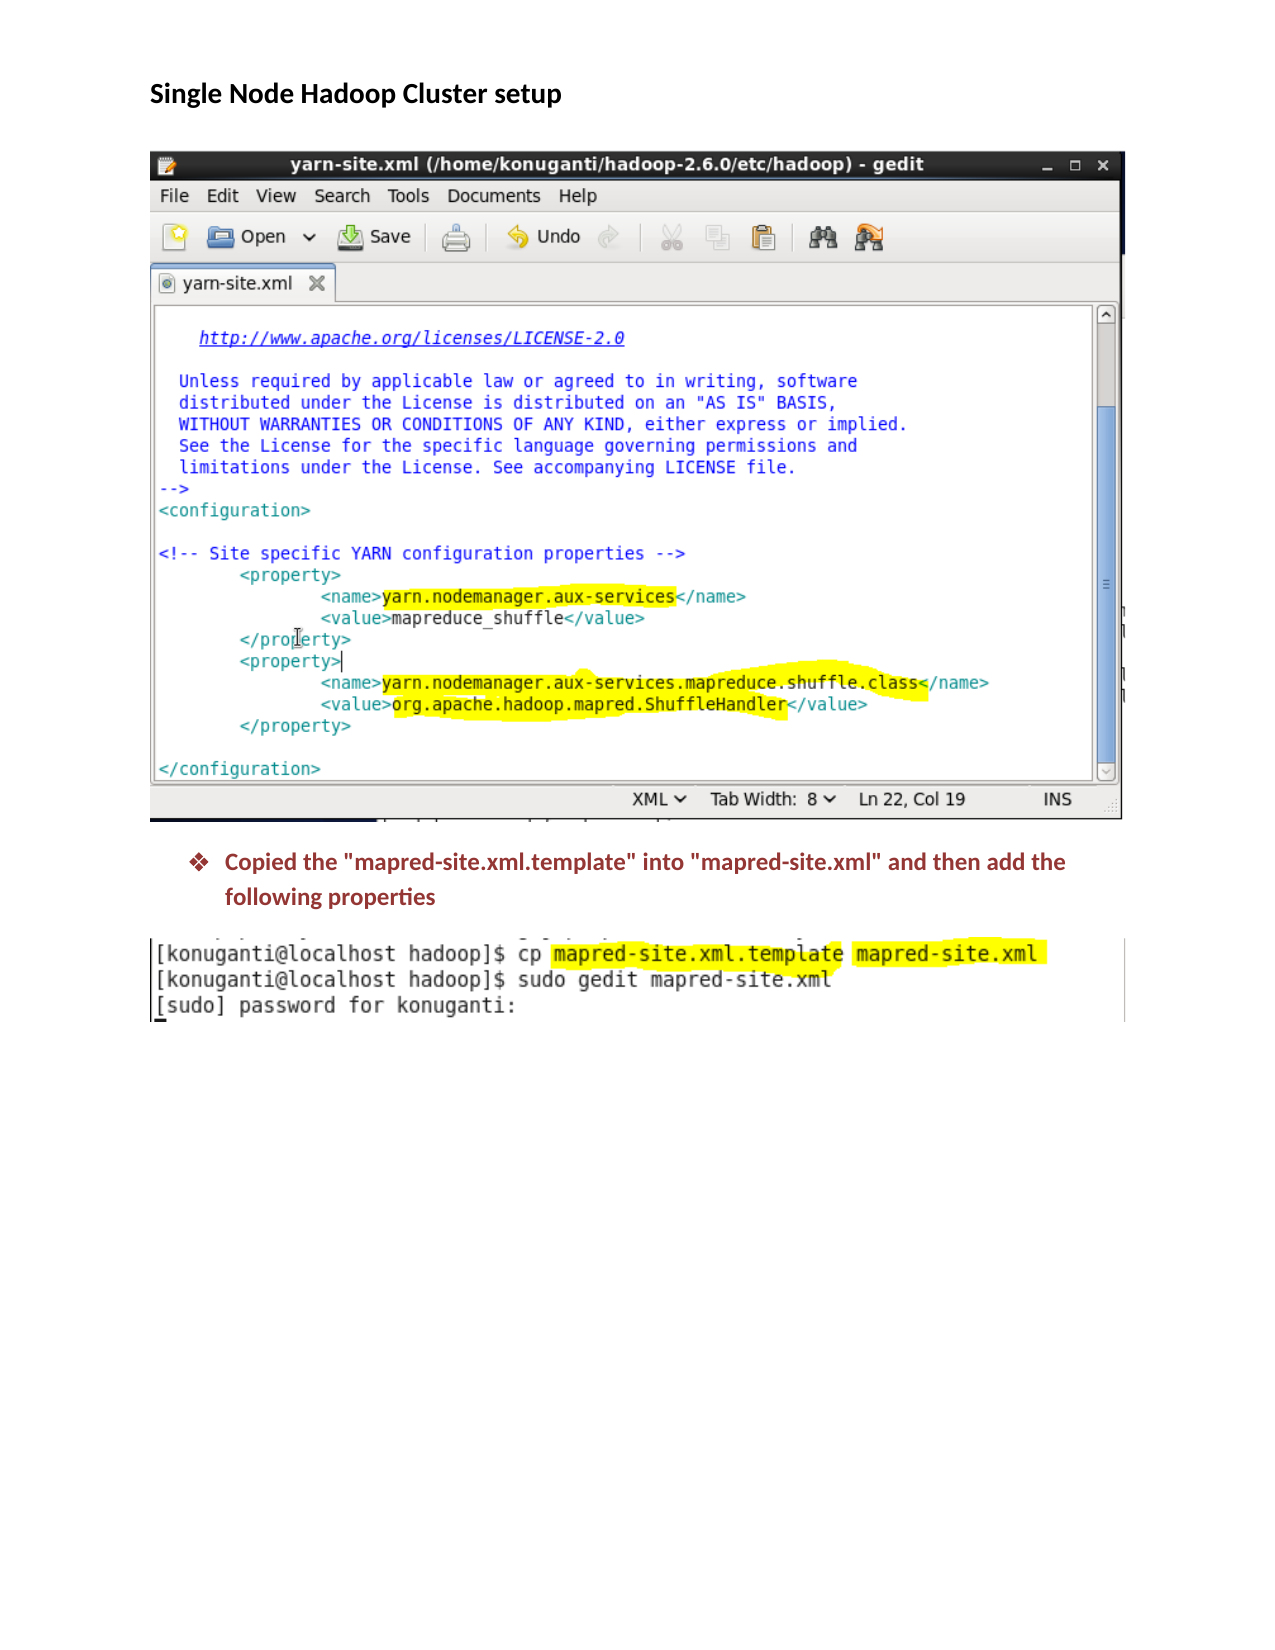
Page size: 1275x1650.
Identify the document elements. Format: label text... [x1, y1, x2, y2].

picture [150, 150, 1125, 822]
list Copied the "mapred-site.xml.template" into "mapred-site.xml" and then add the following properties [187, 847, 1125, 912]
picture [150, 937, 1125, 1022]
